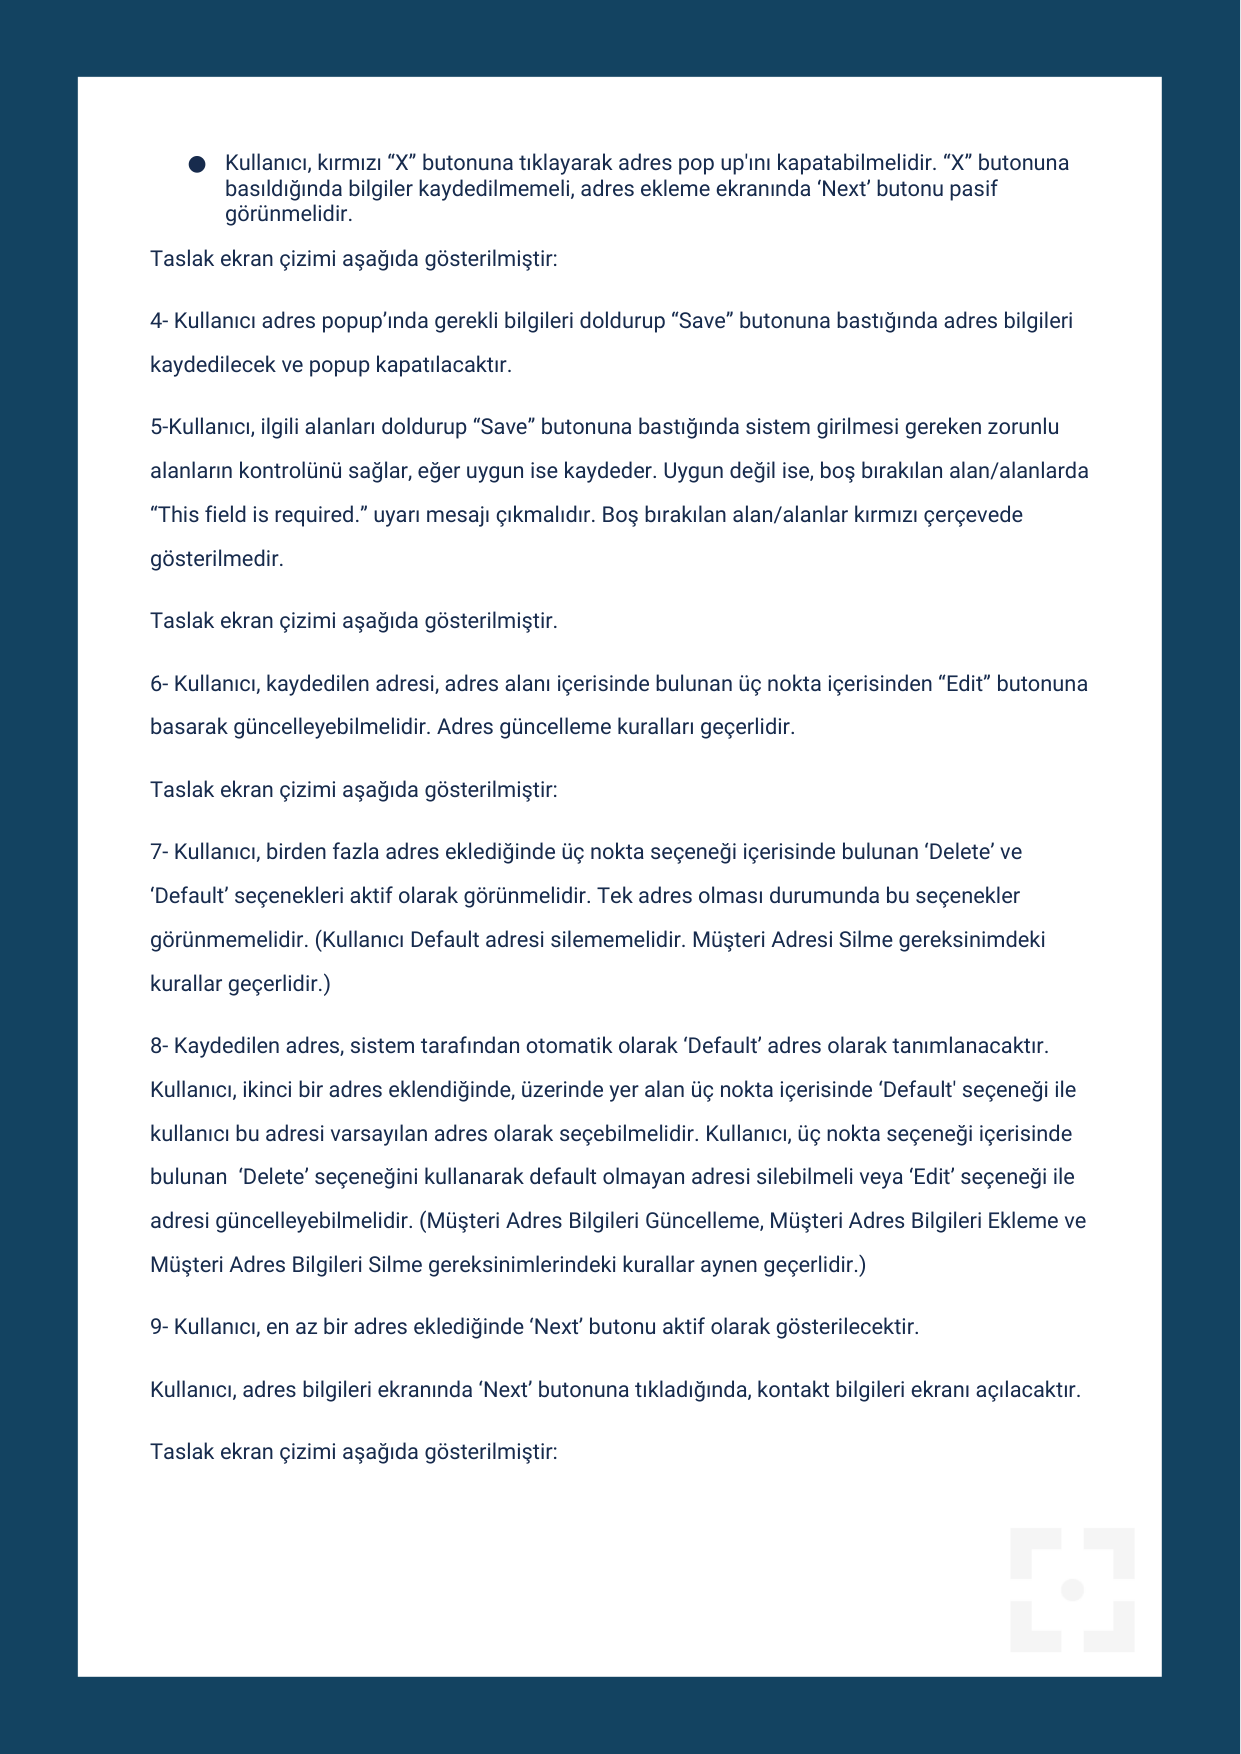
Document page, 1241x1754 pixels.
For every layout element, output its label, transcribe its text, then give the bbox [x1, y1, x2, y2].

text 4- Kullanıcı adres popup’ında gerekli bilgileri doldurup “Save” butonuna bastığında adres bilgileri kaydedilecek ve popup kapatılacaktır. [150, 308, 1090, 377]
text 7- Kullanıcı, birden fazla adres eklediğinde üç nokta seçeneği içerisinde bulunan ‘Delete’ ve ‘Default’ seçenekleri aktif olarak görünmelidir. Tek adres olması durumunda bu seçenekler görünmemelidir. (Kullanıcı Default adresi silememelidir. Müşteri Adresi Silme gereksinimdeki kurallar geçerlidir.) [150, 839, 1090, 996]
text Taslak ekran çizimi aşağıda gösterilmiştir: [150, 246, 1090, 271]
list Kullanıcı, kırmızı “X” butonuna tıklayarak adres pop up'ını kapatabilmelidir. “X” butonuna basıldığında bilgiler kaydedilmemeli, adres ekleme ekranında ‘Next’ butonu pasif görünmelidir. [187, 150, 1090, 227]
text 9- Kullanıcı, en az bir adres eklediğinde ‘Next’ butonu aktif olarak gösterilecektir. [150, 1314, 1090, 1340]
text 5-Kullanıcı, ilgili alanları doldurup “Save” butonuna bastığında sistem girilmesi gereken zorunlu alanların kontrolünü sağlar, eğer uygun ise kaydeder. Uygun değil ise, boş bırakılan alan/alanlarda “This field is required.” uyarı mesajı çıkmalıdır. Boş bırakılan alan/alanlar kırmızı çerçevede gösterilmedir. [150, 414, 1090, 571]
text Kullanıcı, adres bilgileri ekranında ‘Next’ butonuna tıkladığında, kontakt bilgileri ekranı açılacaktır. [150, 1377, 1090, 1402]
picture [0, 0, 1241, 1754]
text Taslak ekran çizimi aşağıda gösterilmiştir. [150, 608, 1090, 634]
text Taslak ekran çizimi aşağıda gösterilmiştir: [150, 1439, 1090, 1465]
text 6- Kullanıcı, kaydedilen adresi, adres alanı içerisinde bulunan üç nokta içerisinden “Edit” butonuna basarak güncelleyebilmelidir. Adres güncelleme kuralları geçerlidir. [150, 671, 1090, 740]
text 8- Kaydedilen adres, sistem tarafından otomatik olarak ‘Default’ adres olarak tanımlanacaktır. Kullanıcı, ikinci bir adres eklendiğinde, üzerinde yer alan üç nokta içerisinde ‘Default' seçeneği ile kullanıcı bu adresi varsayılan adres olarak seçebilmelidir. Kullanıcı, üç nokta seçeneği içerisinde bulunan ‘Delete’ seçeneğini kullanarak default olmayan adresi silebilmeli veya ‘Edit’ seçeneği ile adresi güncelleyebilmelidir. (Müşteri Adres Bilgileri Güncelleme, Müşteri Adres Bilgileri Ekleme ve Müşteri Adres Bilgileri Silme gereksinimlerindeki kurallar aynen geçerlidir.) [150, 1033, 1090, 1277]
text Taslak ekran çizimi aşağıda gösterilmiştir: [150, 777, 1090, 802]
